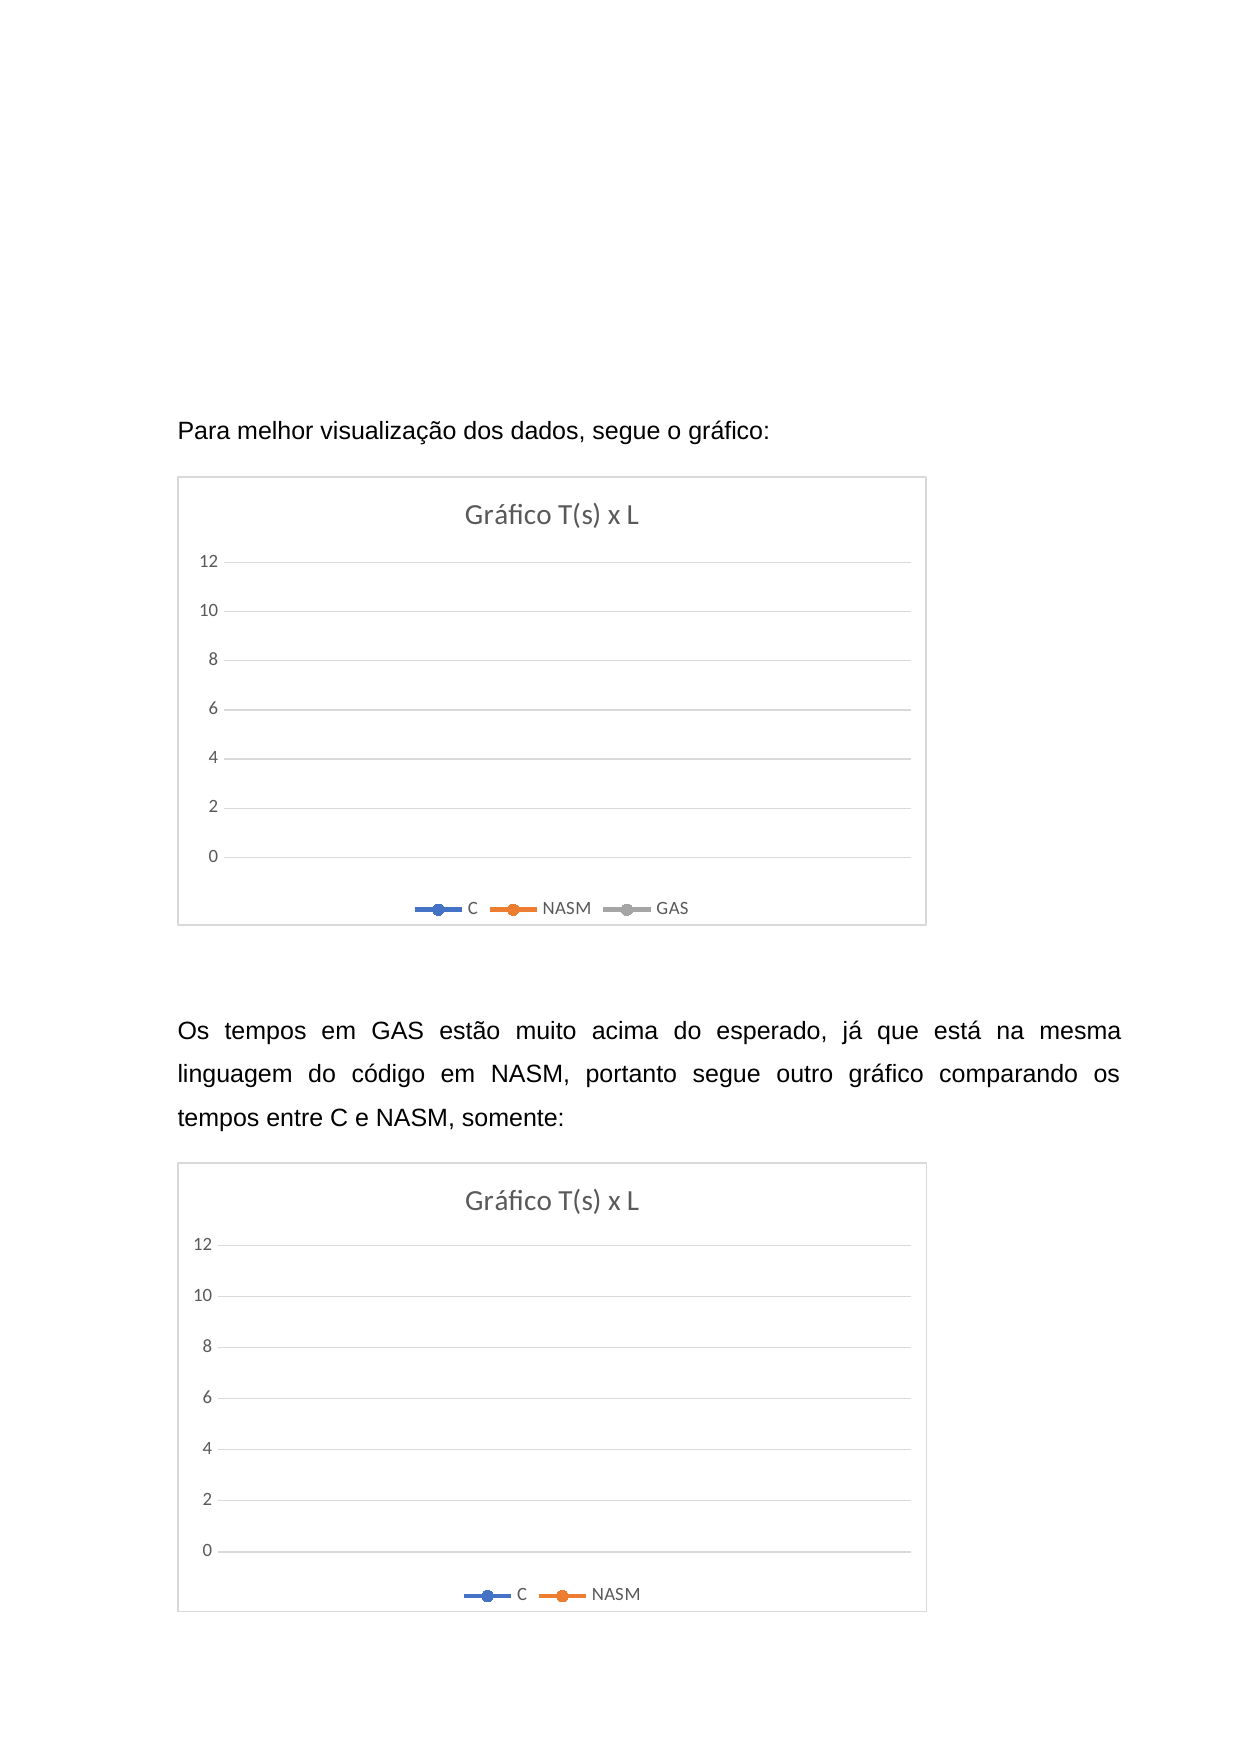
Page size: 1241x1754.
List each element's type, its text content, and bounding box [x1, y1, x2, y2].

text Os tempos em GAS estão muito acima do esperado, já que está na mesma linguagem do código em NASM, portanto segue outro gráfico comparando os tempos entre C e NASM, somente: [177, 1016, 1122, 1131]
text Para melhor visualização dos dados, segue o gráfico: [177, 416, 1122, 445]
